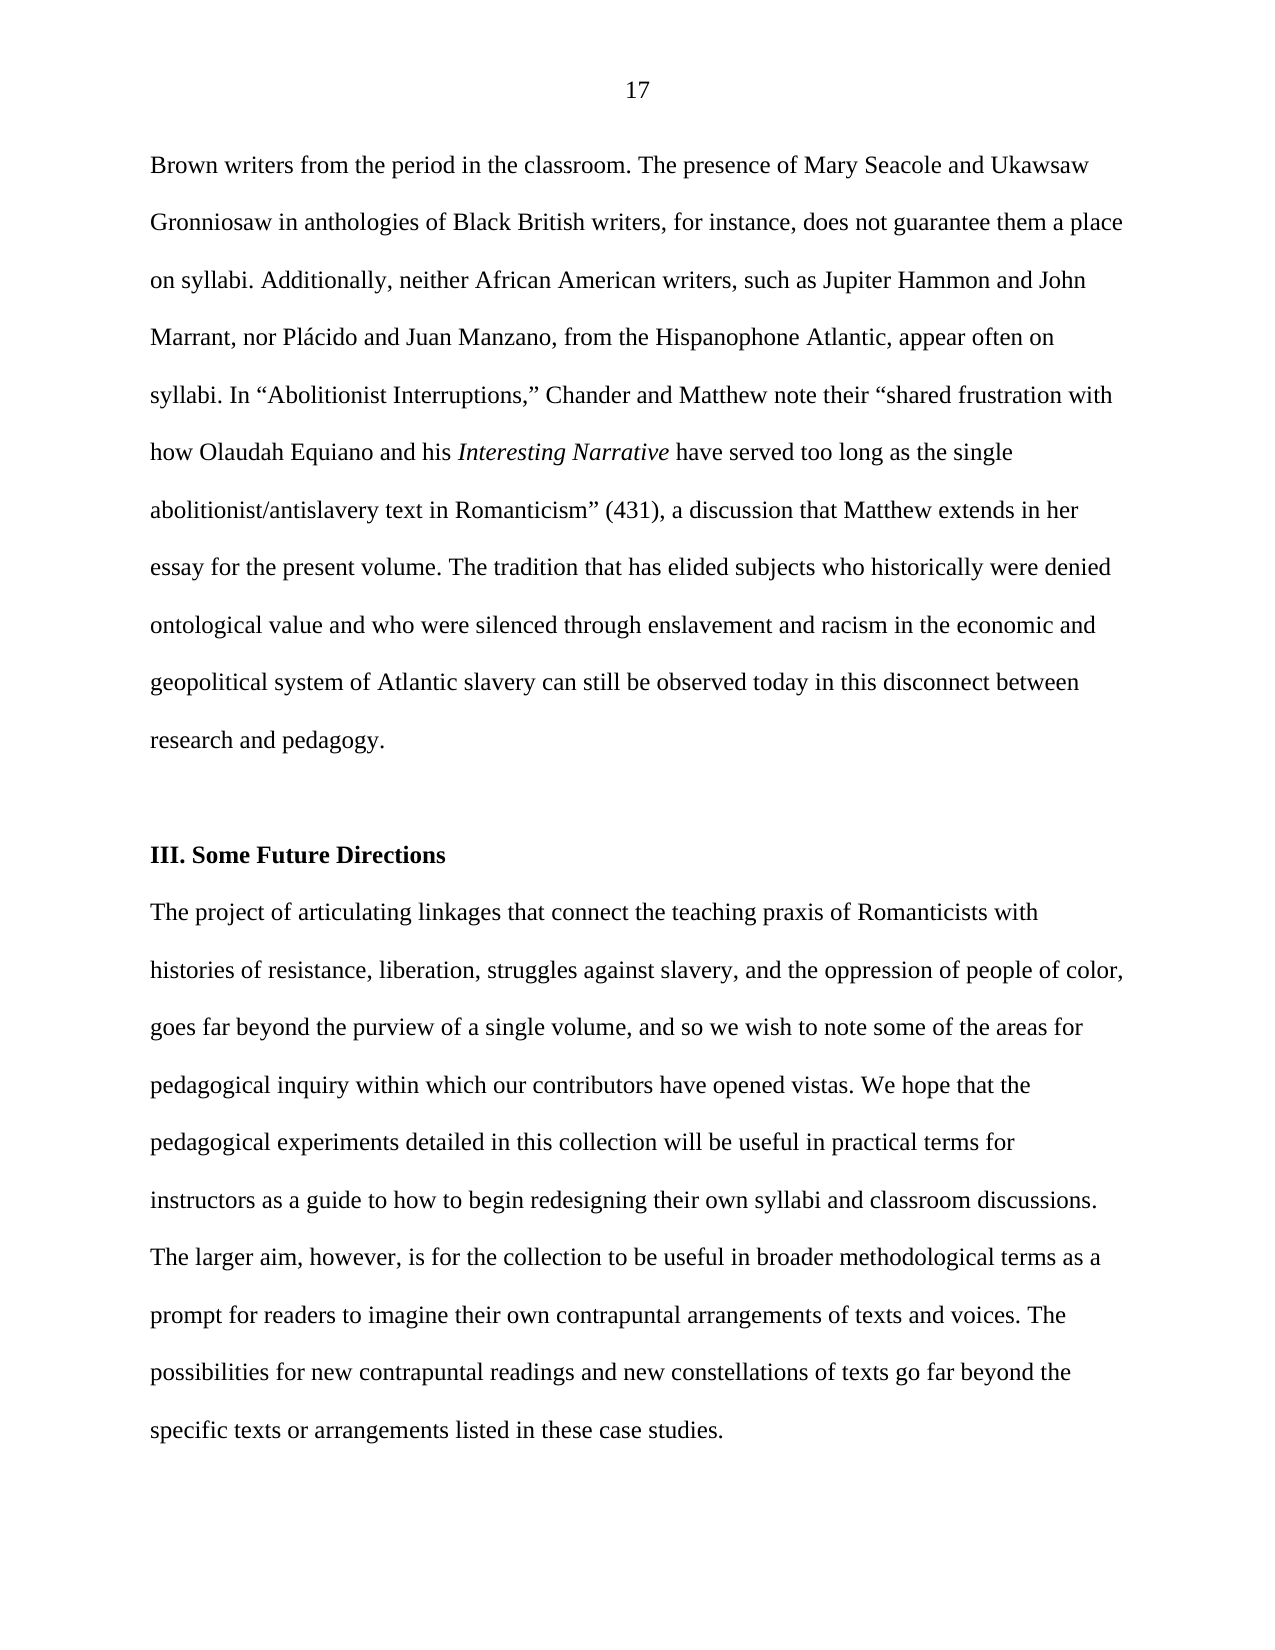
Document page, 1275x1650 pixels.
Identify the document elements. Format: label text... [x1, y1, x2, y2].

text III. Some Future Directions [150, 840, 1125, 869]
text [150, 150, 1125, 754]
text The project of articulating linkages that connect the teaching praxis of Romanticists with histories of resistance, liberation, struggles against slavery, and the oppression of people of color, goes far beyond the purview of a single volume, and so we wish to note some of the areas for pedagogical inquiry within which our contributors have opened vistas. We hope that the pedagogical experiments detailed in this collection will be useful in practical terms for instructors as a guide to how to begin redesigning their own syllabi and classroom discussions. The larger aim, however, is for the collection to be useful in broader methodological terms as a prompt for readers to imagine their own contrapuntal arrangements of texts and voices. The possibilities for new contrapuntal readings and new constellations of texts go far beyond the specific texts or arrangements listed in these case studies. [150, 897, 1125, 1444]
